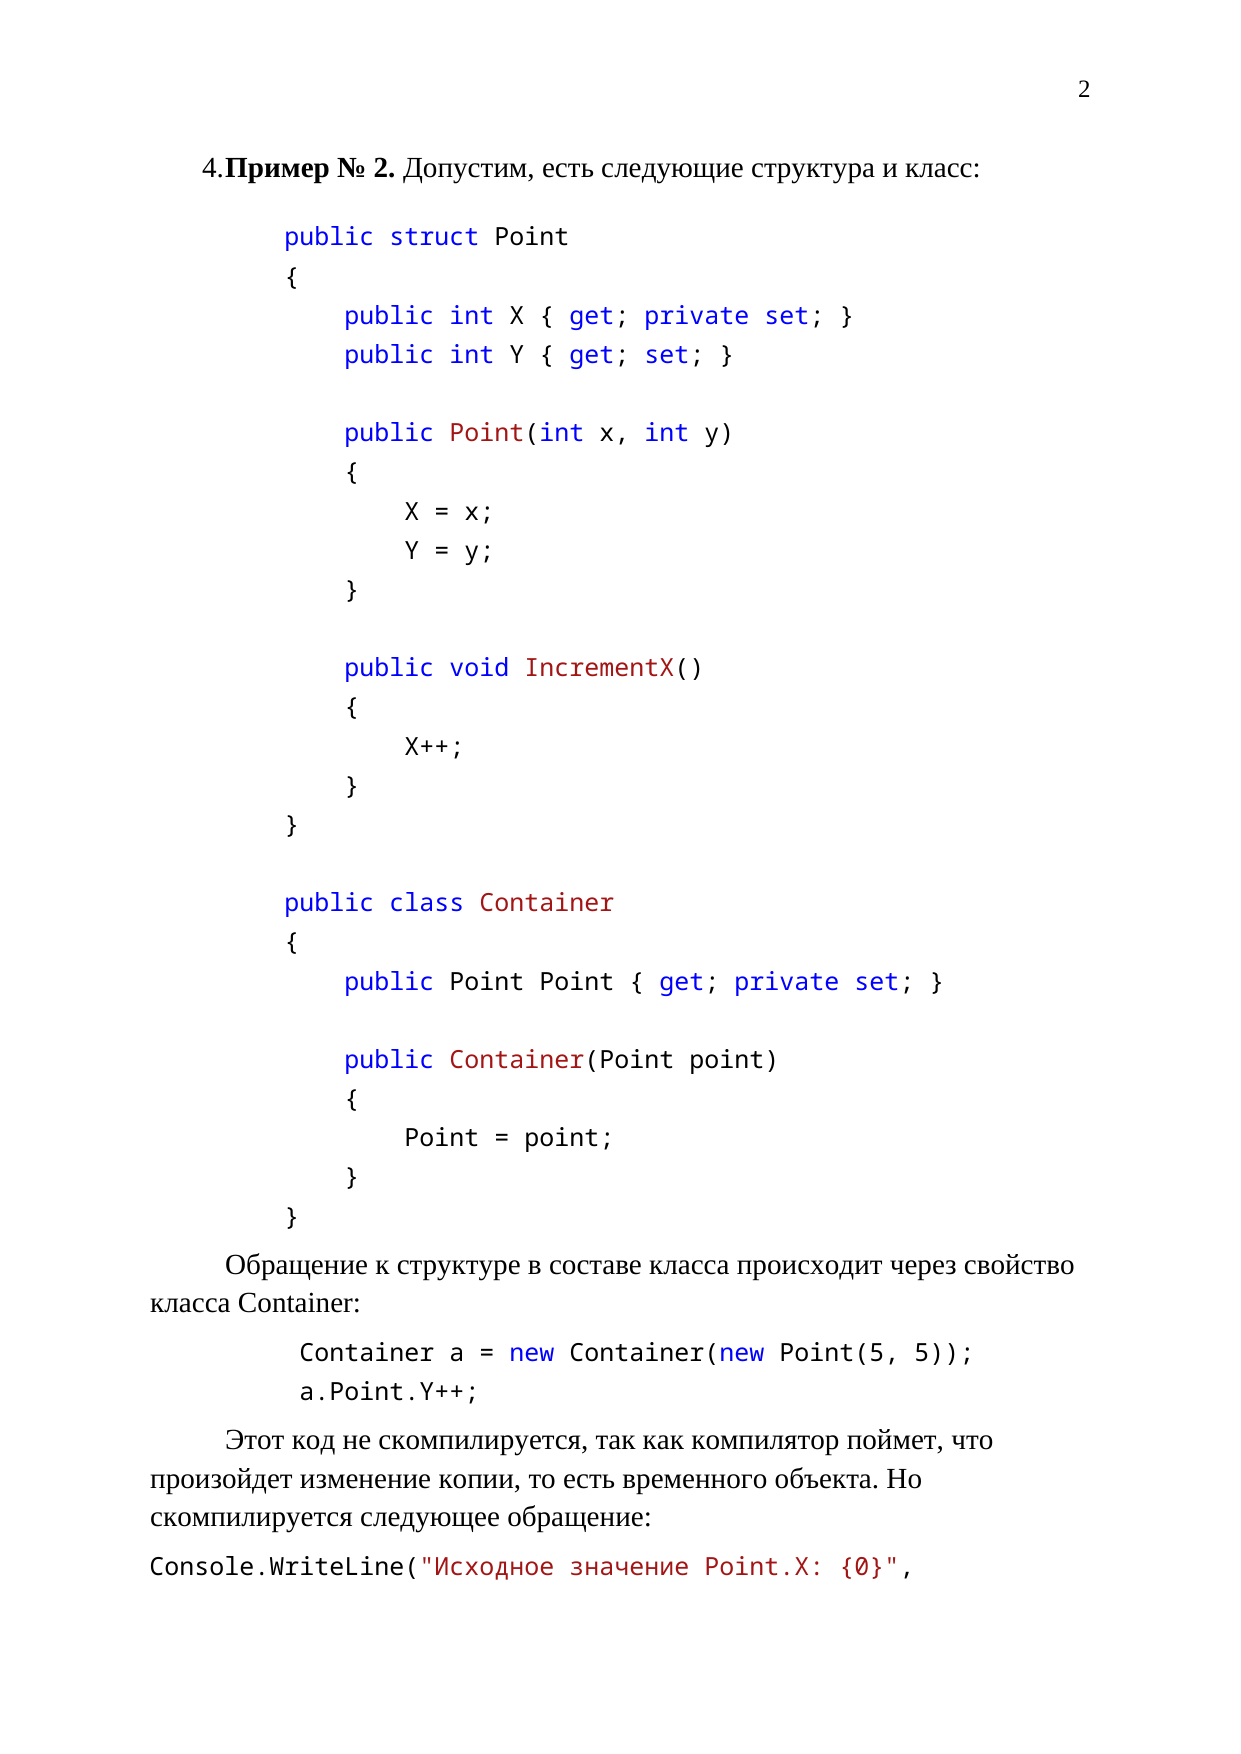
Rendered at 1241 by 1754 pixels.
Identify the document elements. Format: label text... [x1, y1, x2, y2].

text Обращение к структуре в составе класса происходит через свойство класса Container: [150, 1247, 1090, 1319]
table_header public struct Point { public int X { get; private set; } public int Y { get; set; } public Point(int x, int y) { X = x; Y = y; } public void IncrementX() { X++; } } public class Container { public Point Point { get; private set; } public Container(Point point) { Point = point; } } [139, 209, 1079, 1247]
list Пример № 2. Допустим, есть следующие структура и класс: [150, 150, 1090, 183]
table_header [139, 1538, 1079, 1593]
text Этот код не скомпилируется, так как компилятор поймет, что произойдет изменение копии, то есть временного объекта. Но скомпилируется следующее обращение: [150, 1422, 1090, 1533]
table_header Container a = new Container(new Point(5, 5)); a.Point.Y++; [139, 1324, 1079, 1422]
